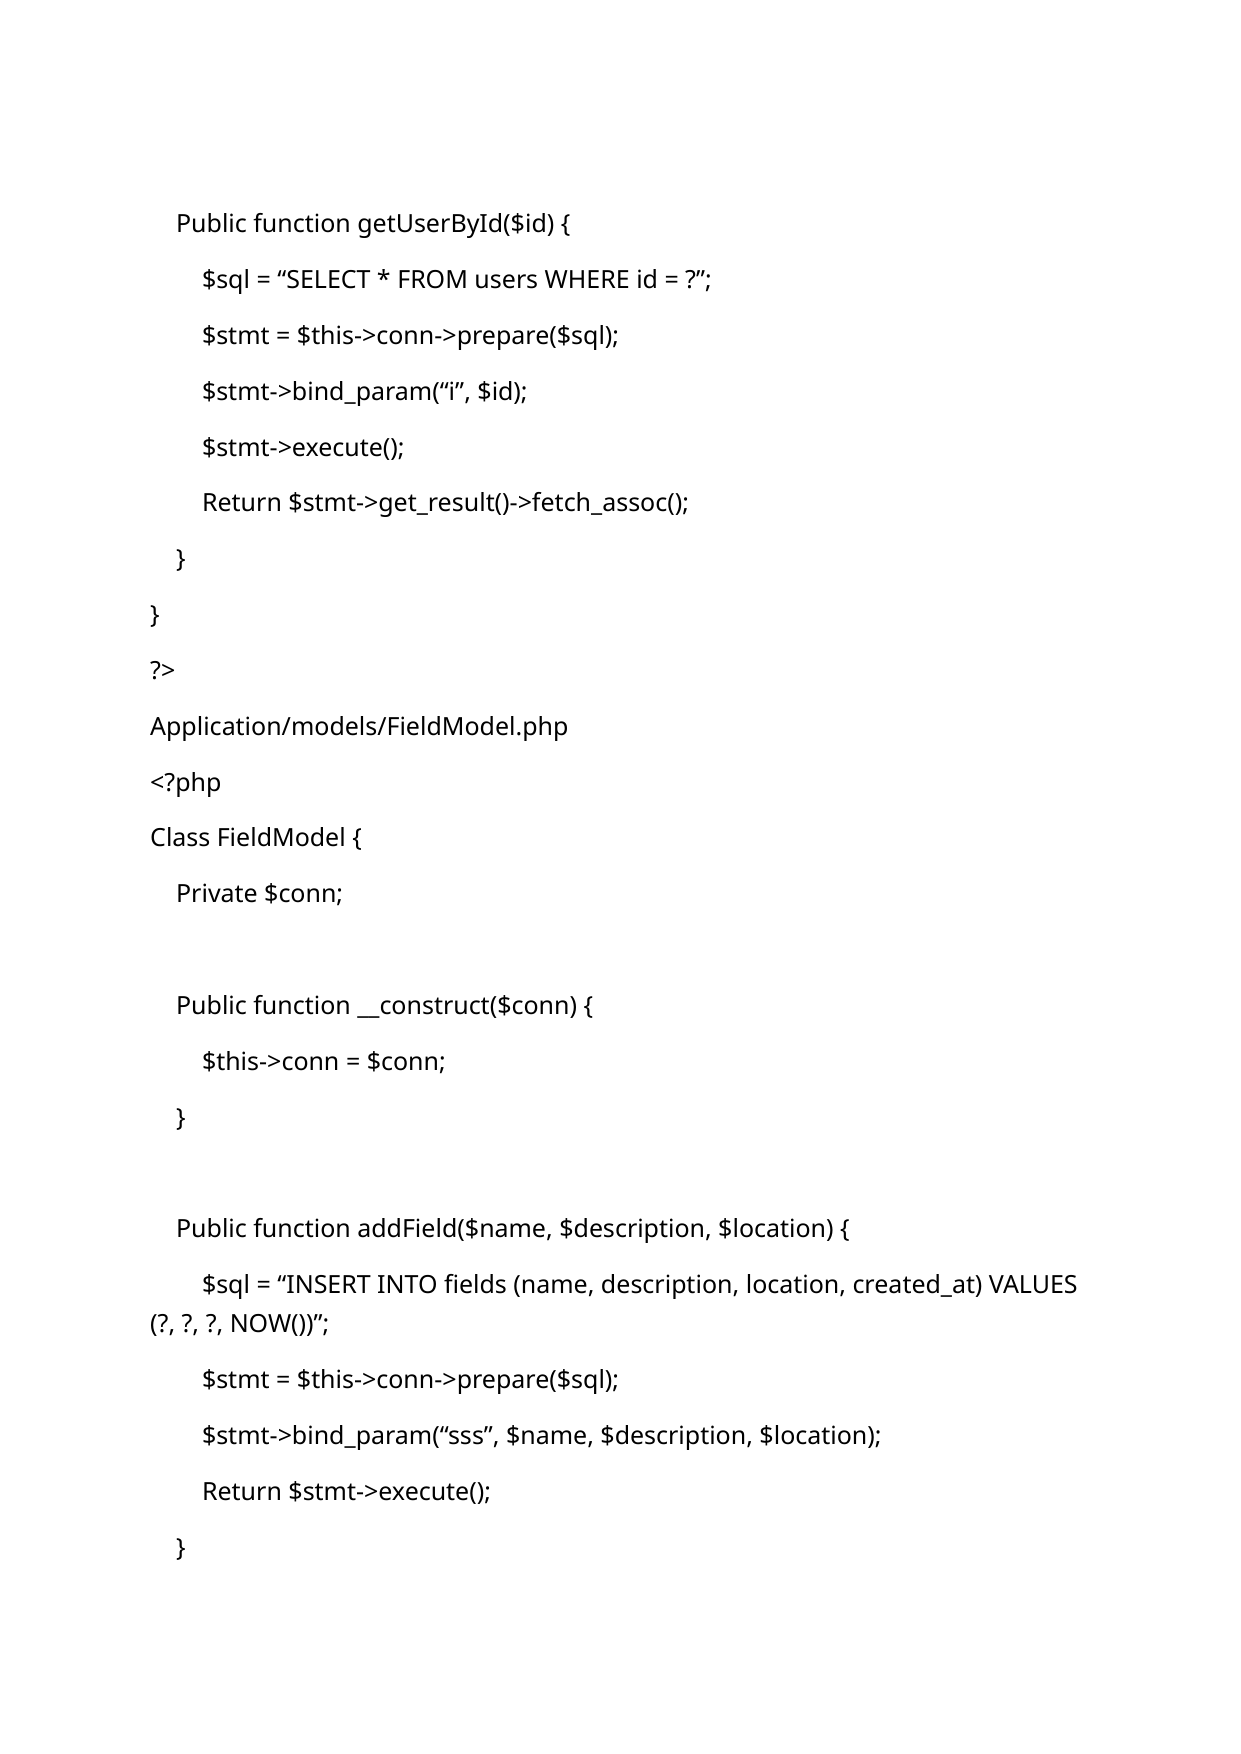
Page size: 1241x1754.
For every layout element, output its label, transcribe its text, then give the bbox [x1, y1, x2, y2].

text ?> [150, 652, 1090, 687]
text $stmt->execute(); [150, 429, 1090, 463]
text Class FieldModel { [150, 820, 1090, 854]
text $stmt->bind_param(“i”, $id); [150, 373, 1090, 407]
text $stmt = $this->conn->prepare($sql); [150, 317, 1090, 352]
text $stmt->bind_param(“sss”, $name, $description, $location); [150, 1417, 1090, 1452]
text Public function addField($name, $description, $location) { [150, 1211, 1090, 1245]
text Public function __construct($conn) { [150, 987, 1090, 1022]
text $sql = “INSERT INTO fields (name, description, location, created_at) VALUES (?, ?, ?, NOW())”; [150, 1267, 1090, 1340]
text <?php [150, 764, 1090, 798]
text Private $conn; [150, 876, 1090, 910]
text Public function getUserById($id) { [150, 206, 1090, 240]
text } [150, 1099, 1090, 1133]
text $sql = “SELECT * FROM users WHERE id = ?”; [150, 262, 1090, 296]
text $stmt = $this->conn->prepare($sql); [150, 1362, 1090, 1396]
text } [150, 541, 1090, 575]
text $this->conn = $conn; [150, 1043, 1090, 1077]
text Return $stmt->execute(); [150, 1473, 1090, 1507]
text } [150, 1529, 1090, 1563]
text Return $stmt->get_result()->fetch_assoc(); [150, 485, 1090, 519]
text } [150, 597, 1090, 631]
text Application/models/FieldModel.php [150, 708, 1090, 742]
